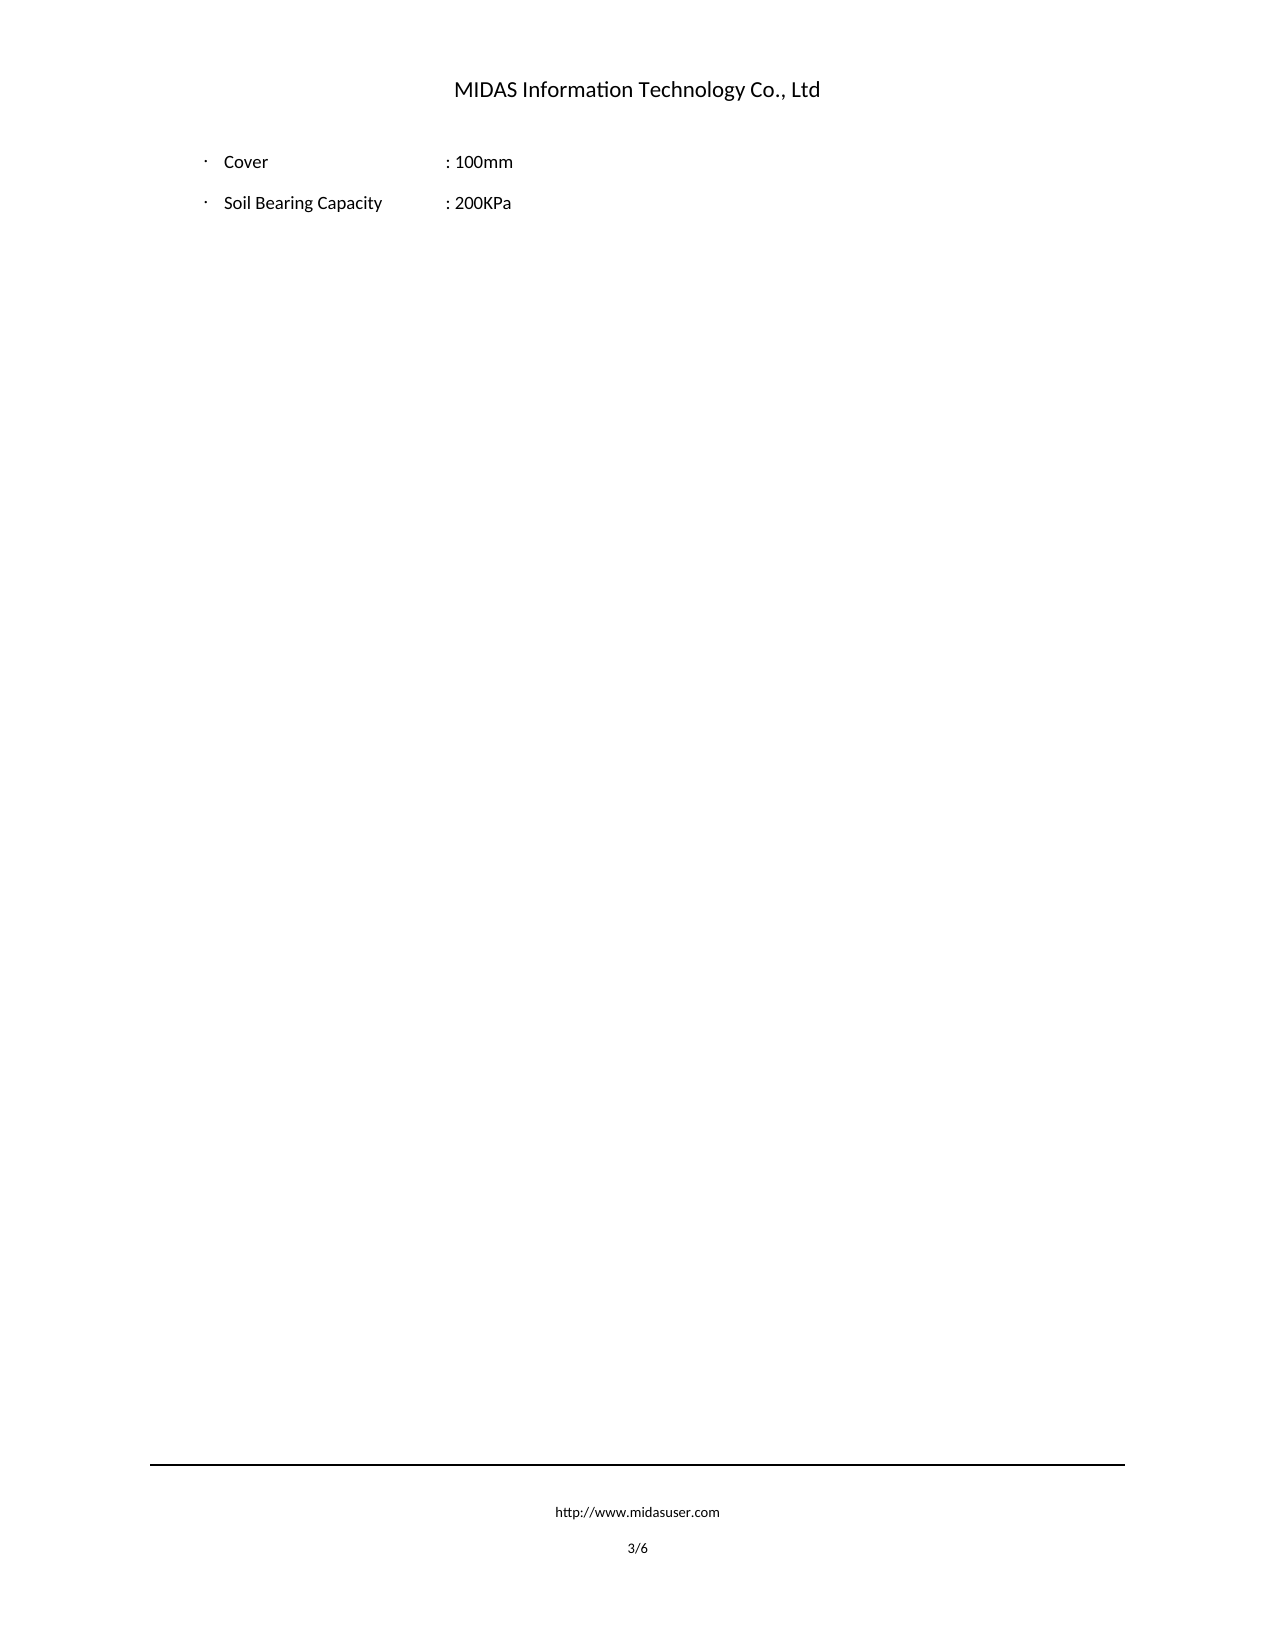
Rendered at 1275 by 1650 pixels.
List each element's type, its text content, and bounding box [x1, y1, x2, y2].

text Cover : 100mm [197, 150, 1125, 173]
text Soil Bearing Capacity : 200KPa [197, 191, 1125, 214]
